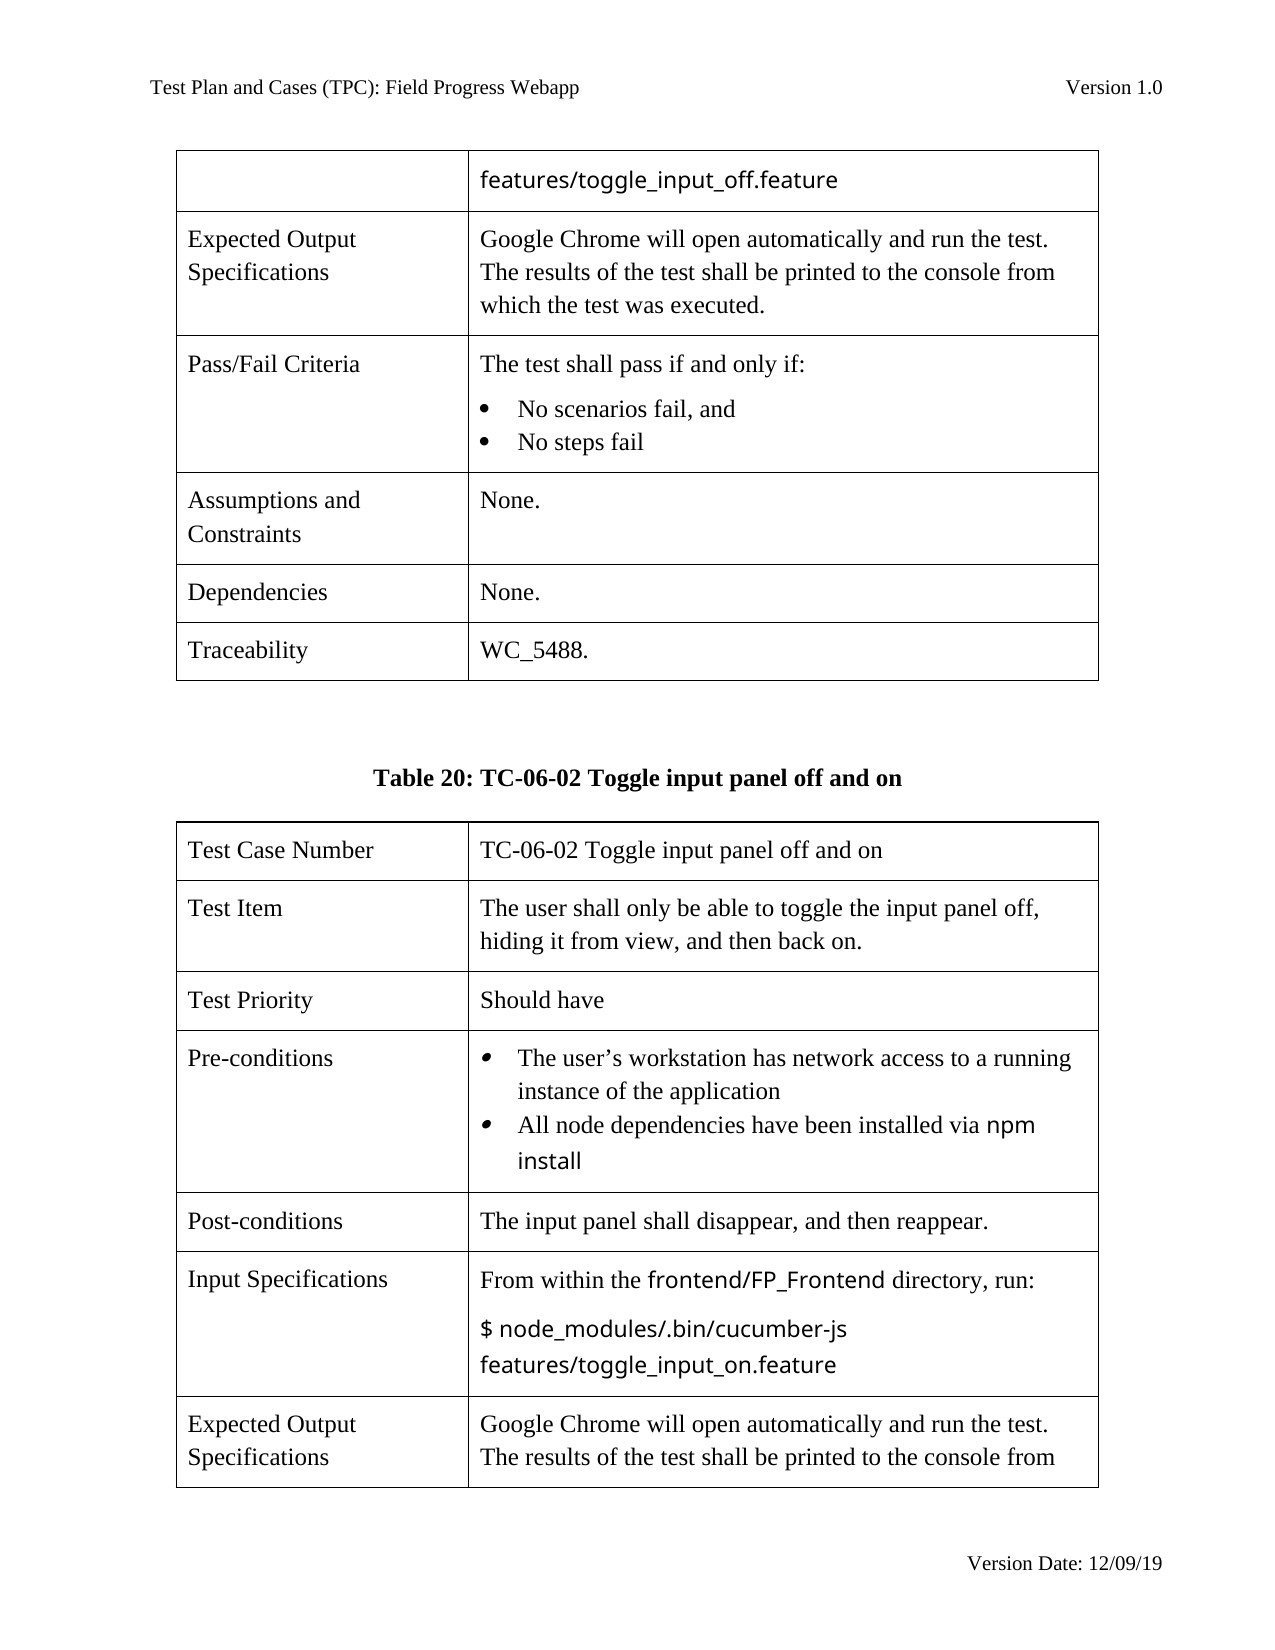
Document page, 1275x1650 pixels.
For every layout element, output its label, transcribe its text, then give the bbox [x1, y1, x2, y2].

table_cell Pass/Fail Criteria [177, 336, 468, 472]
table_cell Post-conditions [177, 1193, 468, 1251]
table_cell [177, 151, 468, 211]
table_cell Test Item [177, 881, 468, 971]
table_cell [469, 151, 1098, 211]
table_cell The test shall pass if and only if: No scenarios fail, and No steps fail [469, 336, 1098, 472]
table_cell WC_5488. [469, 623, 1098, 680]
table_cell None. [469, 473, 1098, 563]
table_cell From within the frontend/FP_Frontend directory, run: $ node_modules/.bin/cucumber-js features/toggle_input_on.feature [469, 1252, 1098, 1396]
table_cell Google Chrome will open automatically and run the test. The results of the test shall be printed to the console from which the test was executed. [469, 212, 1098, 335]
table_header Test Case Number [177, 823, 468, 880]
table_cell Input Specifications [177, 1252, 468, 1396]
table_cell Test Priority [177, 972, 468, 1029]
table_cell The user shall only be able to toggle the input panel off, hiding it from view, and then back on. [469, 881, 1098, 971]
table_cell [469, 1397, 1098, 1487]
text Table 20: TC-06-02 Toggle input panel off and on [187, 763, 1087, 792]
table_cell Expected Output Specifications [177, 212, 468, 335]
table_header TC-06-02 Toggle input panel off and on [469, 823, 1098, 880]
table_cell Assumptions and Constraints [177, 473, 468, 563]
table_cell None. [469, 565, 1098, 622]
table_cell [177, 1397, 468, 1487]
table_cell Pre-conditions [177, 1031, 468, 1192]
table_cell Traceability [177, 623, 468, 680]
table_cell The input panel shall disappear, and then reappear. [469, 1193, 1098, 1251]
table_cell Dependencies [177, 565, 468, 622]
table_cell The user’s workstation has network access to a running instance of the application All node dependencies have been installed via npm install [469, 1031, 1098, 1192]
table_cell Should have [469, 972, 1098, 1029]
